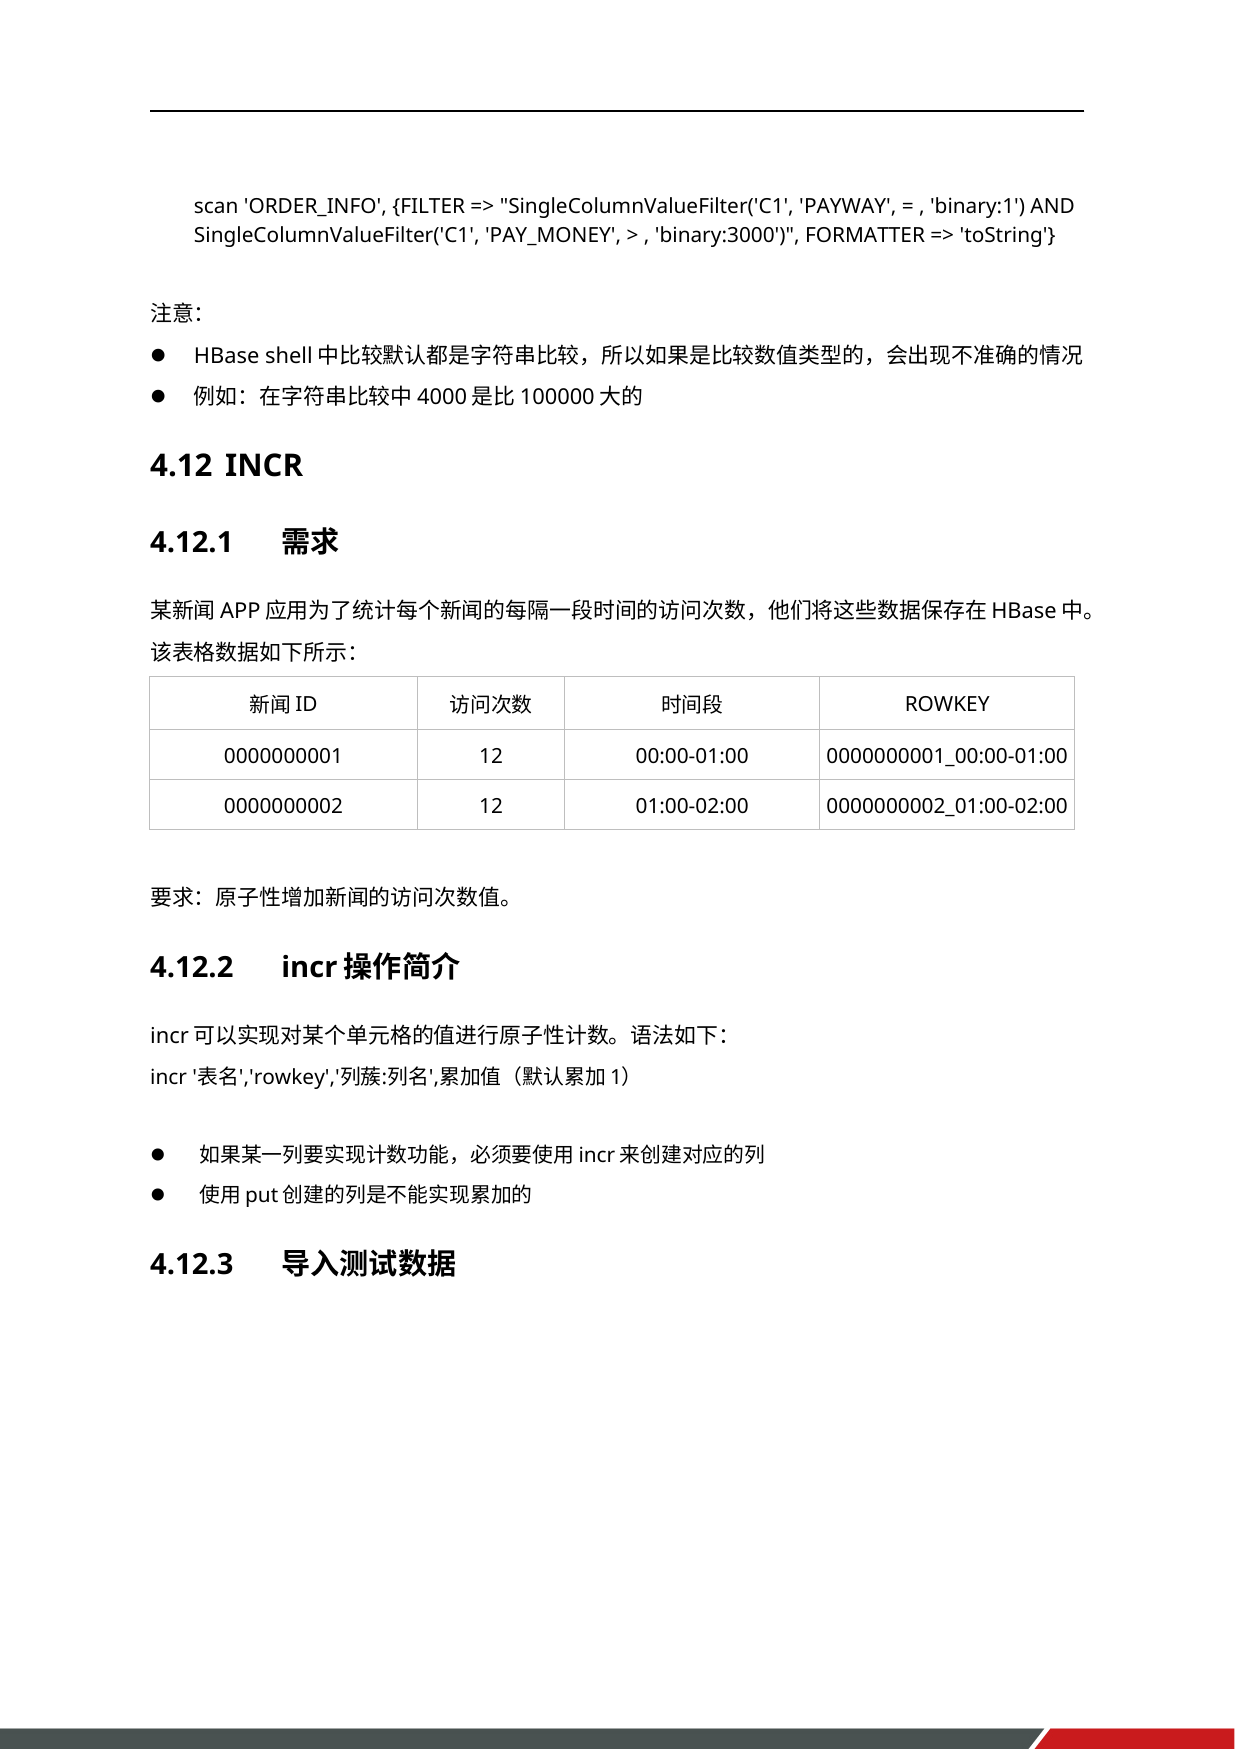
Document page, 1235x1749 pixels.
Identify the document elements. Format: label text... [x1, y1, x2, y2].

table_cell 0000000002 [150, 780, 417, 829]
text incr可以实现对某个单元格的值进行原子性计数。语法如下： [150, 1018, 1084, 1050]
text scan 'ORDER_INFO', {FILTER => "SingleColumnValueFilter('C1', 'PAYWAY', = , 'binary:1') AND SingleColumnValueFilter('C1', 'PAY_MONEY', > , 'binary:3000')", FORMATTER => 'toString'} [194, 192, 1084, 248]
subtitle INCR [150, 443, 1084, 486]
table_cell 0000000002_01:00-02:00 [820, 780, 1074, 829]
text incr '表名','rowkey','列蔟:列名',累加值（默认累加1） [150, 1060, 1084, 1090]
table_cell 12 [418, 730, 564, 779]
text 某新闻APP应用为了统计每个新闻的每隔一段时间的访问次数，他们将这些数据保存在HBase中。 [150, 593, 1084, 625]
text 该表格数据如下所示： [150, 635, 1084, 666]
table_header ROWKEY [820, 677, 1074, 728]
subtitle incr操作简介 [150, 944, 1084, 986]
text 注意： [150, 296, 1084, 328]
list 如果某一列要实现计数功能，必须要使用incr来创建对应的列 [150, 1138, 1084, 1168]
text 要求：原子性增加新闻的访问次数值。 [150, 879, 1084, 911]
table_cell 0000000001_00:00-01:00 [820, 730, 1074, 779]
picture [0, 1669, 1235, 1749]
table_cell 00:00-01:00 [565, 730, 819, 779]
list 使用put创建的列是不能实现累加的 [150, 1178, 1084, 1208]
list HBase shell中比较默认都是字符串比较，所以如果是比较数值类型的，会出现不准确的情况 [150, 338, 1084, 369]
table_header 时间段 [565, 677, 819, 728]
table_cell 01:00-02:00 [565, 780, 819, 829]
table_header 访问次数 [418, 677, 564, 728]
table_cell 0000000001 [150, 730, 417, 779]
table_header 新闻ID [150, 677, 417, 728]
table_cell 12 [418, 780, 564, 829]
list 例如：在字符串比较中4000是比100000大的 [150, 379, 1084, 411]
subtitle 需求 [150, 518, 1084, 561]
subtitle 导入测试数据 [150, 1241, 1084, 1283]
